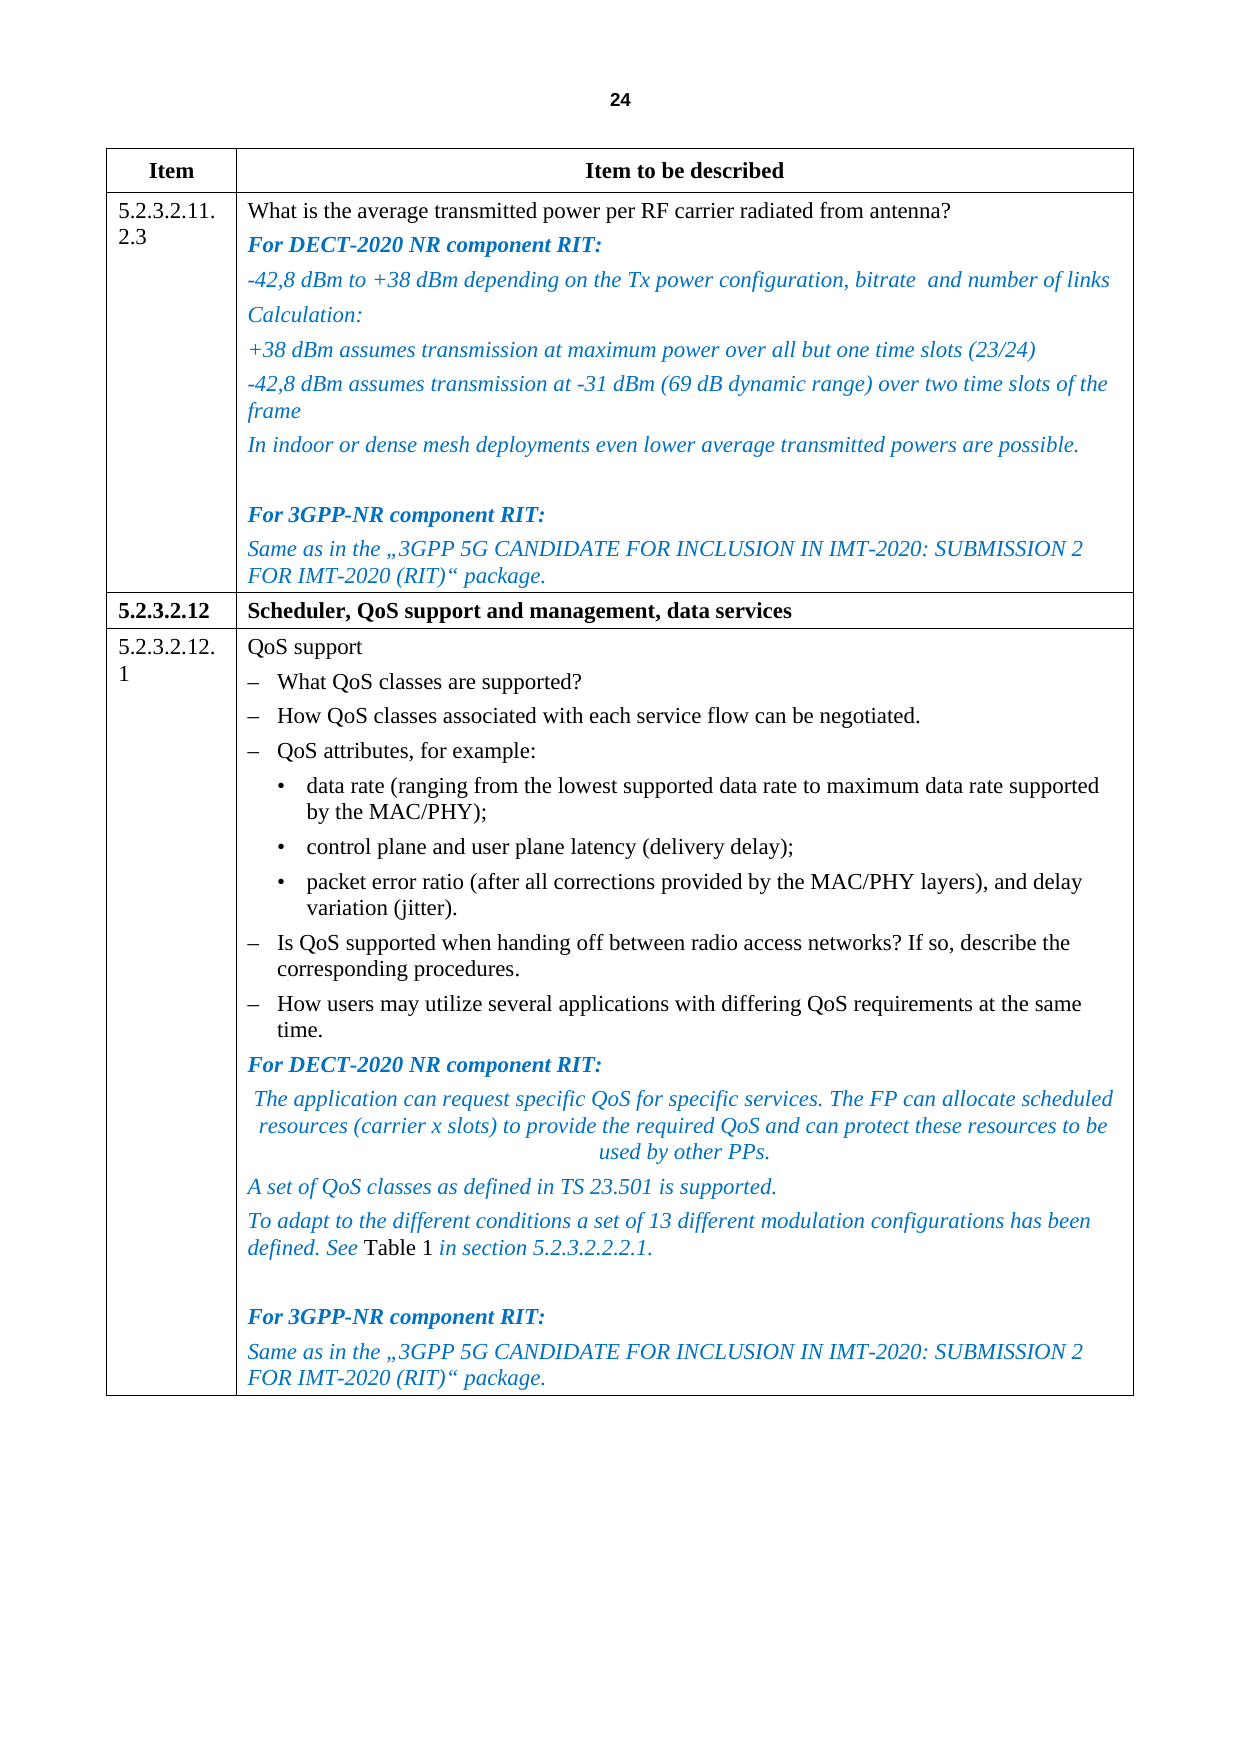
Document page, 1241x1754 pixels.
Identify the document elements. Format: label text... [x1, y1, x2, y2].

table_cell QoS support – What QoS classes are supported? – How QoS classes associated with each service flow can be negotiated. – QoS attributes, for example: • data rate (ranging from the lowest supported data rate to maximum data rate supported by the MAC/PHY); • control plane and user plane latency (delivery delay); • packet error ratio (after all corrections provided by the MAC/PHY layers), and delay variation (jitter). – Is QoS supported when handing off between radio access networks? If so, describe the corresponding procedures. – How users may utilize several applications with differing QoS requirements at the same time. For DECT-2020 NR component RIT: The application can request specific QoS for specific services. The FP can allocate scheduled resources (carrier x slots) to provide the required QoS and can protect these resources to be used by other PPs. A set of QoS classes as defined in TS 23.501 is supported. To adapt to the different conditions a set of 13 different modulation configurations has been defined. See Table 1 in section 5.2.3.2.2.2.1. For 3GPP-NR component RIT: Same as in the „3GPP 5G CANDIDATE FOR INCLUSION IN IMT-2020: SUBMISSION 2 FOR IMT-2020 (RIT)“ package. [237, 629, 1133, 1395]
table_cell 5.2.3.2.11.2.3 [107, 193, 236, 592]
table_cell Scheduler, QoS support and management, data services [237, 593, 1133, 628]
table_cell 5.2.3.2.12.1 [107, 629, 236, 1395]
table_cell What is the average transmitted power per RF carrier radiated from antenna? For DECT-2020 NR component RIT: -42,8 dBm to +38 dBm depending on the Tx power configuration, bitrate and number of links Calculation: +38 dBm assumes transmission at maximum power over all but one time slots (23/24) -42,8 dBm assumes transmission at -31 dBm (69 dB dynamic range) over two time slots of the frame In indoor or dense mesh deployments even lower average transmitted powers are possible. For 3GPP-NR component RIT: Same as in the „3GPP 5G CANDIDATE FOR INCLUSION IN IMT-2020: SUBMISSION 2 FOR IMT-2020 (RIT)“ package. [237, 193, 1133, 592]
table_header Item [107, 149, 236, 192]
table_cell 5.2.3.2.12 [107, 593, 236, 628]
table_header Item to be described [237, 149, 1133, 192]
